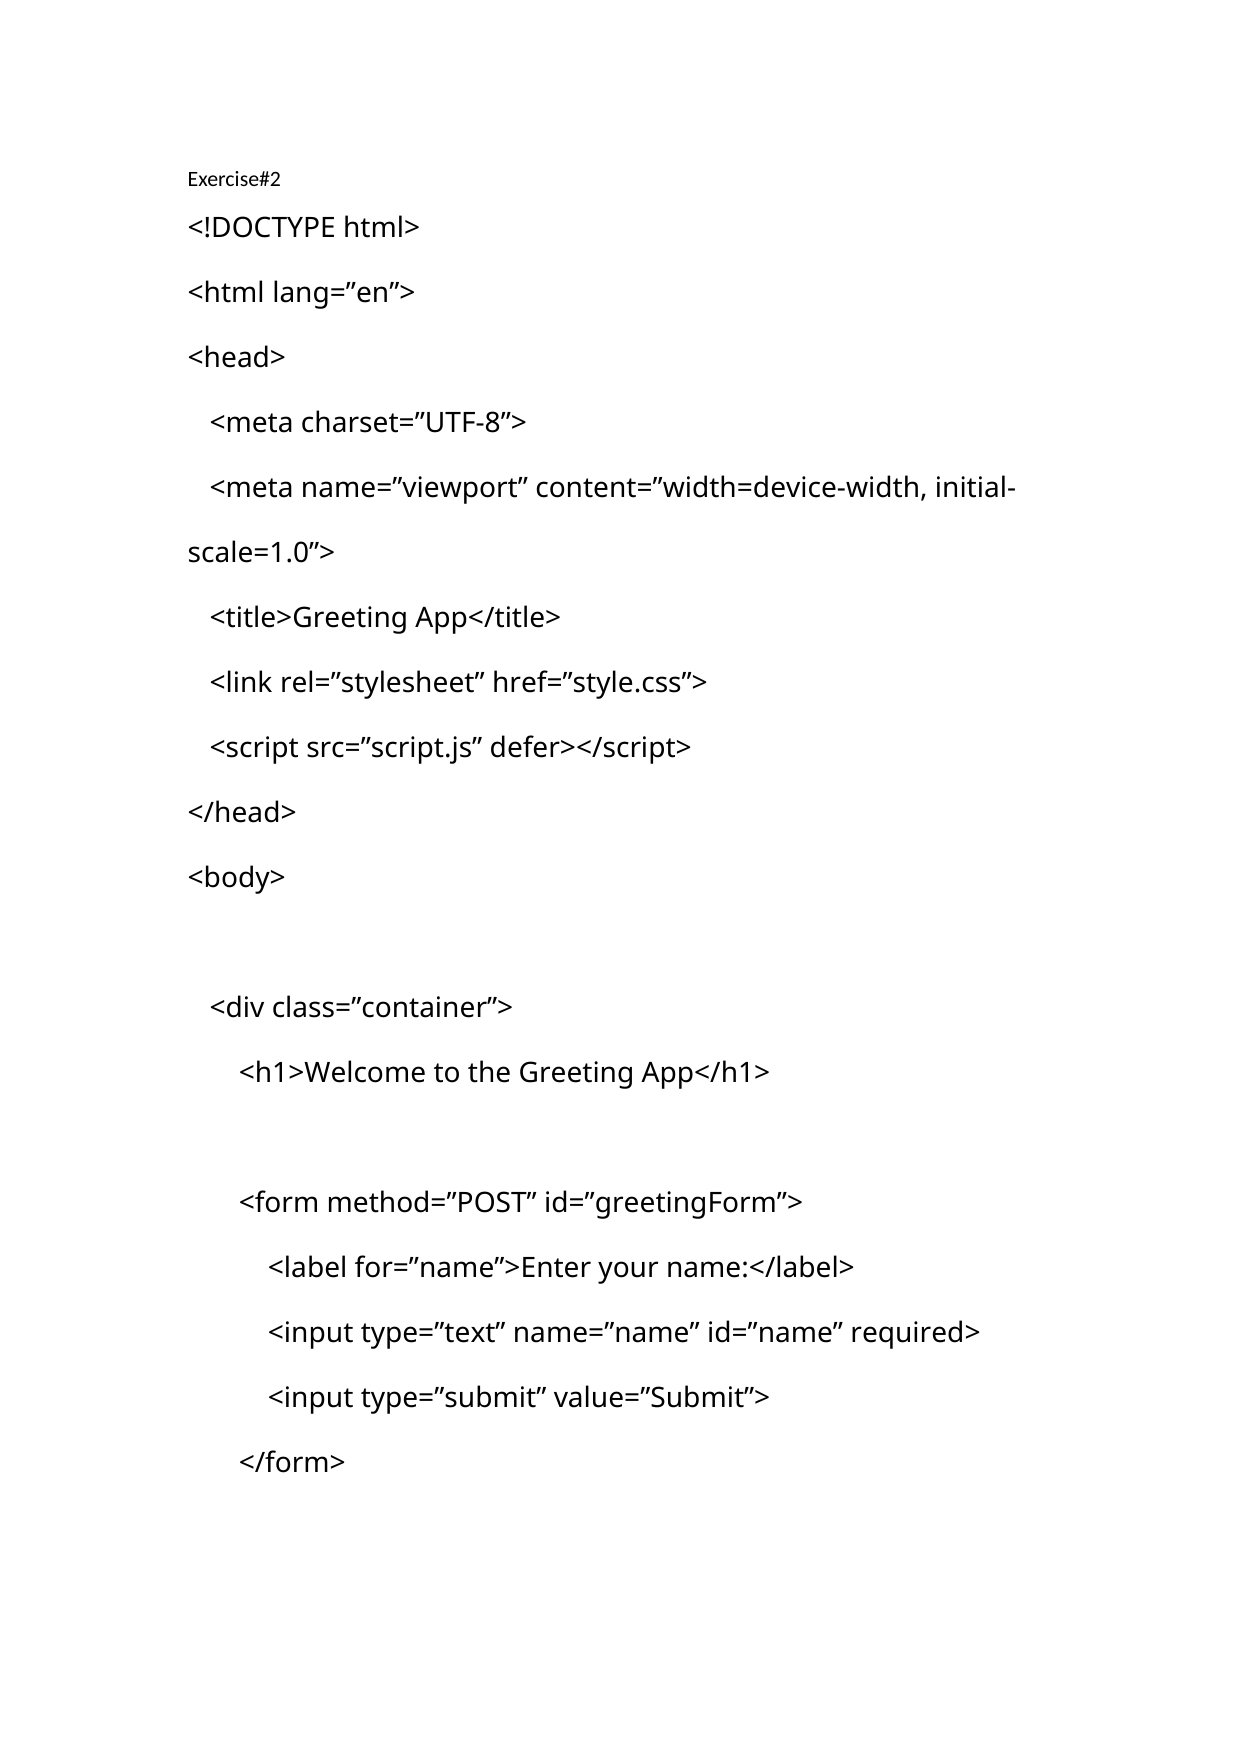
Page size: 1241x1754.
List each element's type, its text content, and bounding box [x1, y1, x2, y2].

text <div class=”container”> [187, 974, 1053, 1039]
text <input type=”text” name=”name” id=”name” required> [187, 1299, 1053, 1364]
text <body> [187, 844, 1053, 909]
text <link rel=”stylesheet” href=”style.css”> [187, 649, 1053, 714]
text <html lang=”en”> [187, 259, 1053, 324]
text <input type=”submit” value=”Submit”> [187, 1364, 1053, 1429]
text <form method=”POST” id=”greetingForm”> [187, 1169, 1053, 1234]
text <meta name=”viewport” content=”width=device-width, initial-scale=1.0”> [187, 454, 1053, 584]
text <meta charset=”UTF-8”> [187, 389, 1053, 454]
text Exercise#2 [187, 162, 1053, 194]
text <script src=”script.js” defer></script> [187, 714, 1053, 779]
text <h1>Welcome to the Greeting App</h1> [187, 1039, 1053, 1104]
text <label for=”name”>Enter your name:</label> [187, 1234, 1053, 1299]
text </form> [187, 1429, 1053, 1494]
text </head> [187, 779, 1053, 844]
text <title>Greeting App</title> [187, 584, 1053, 649]
text <!DOCTYPE html> [187, 194, 1053, 259]
text <head> [187, 324, 1053, 389]
